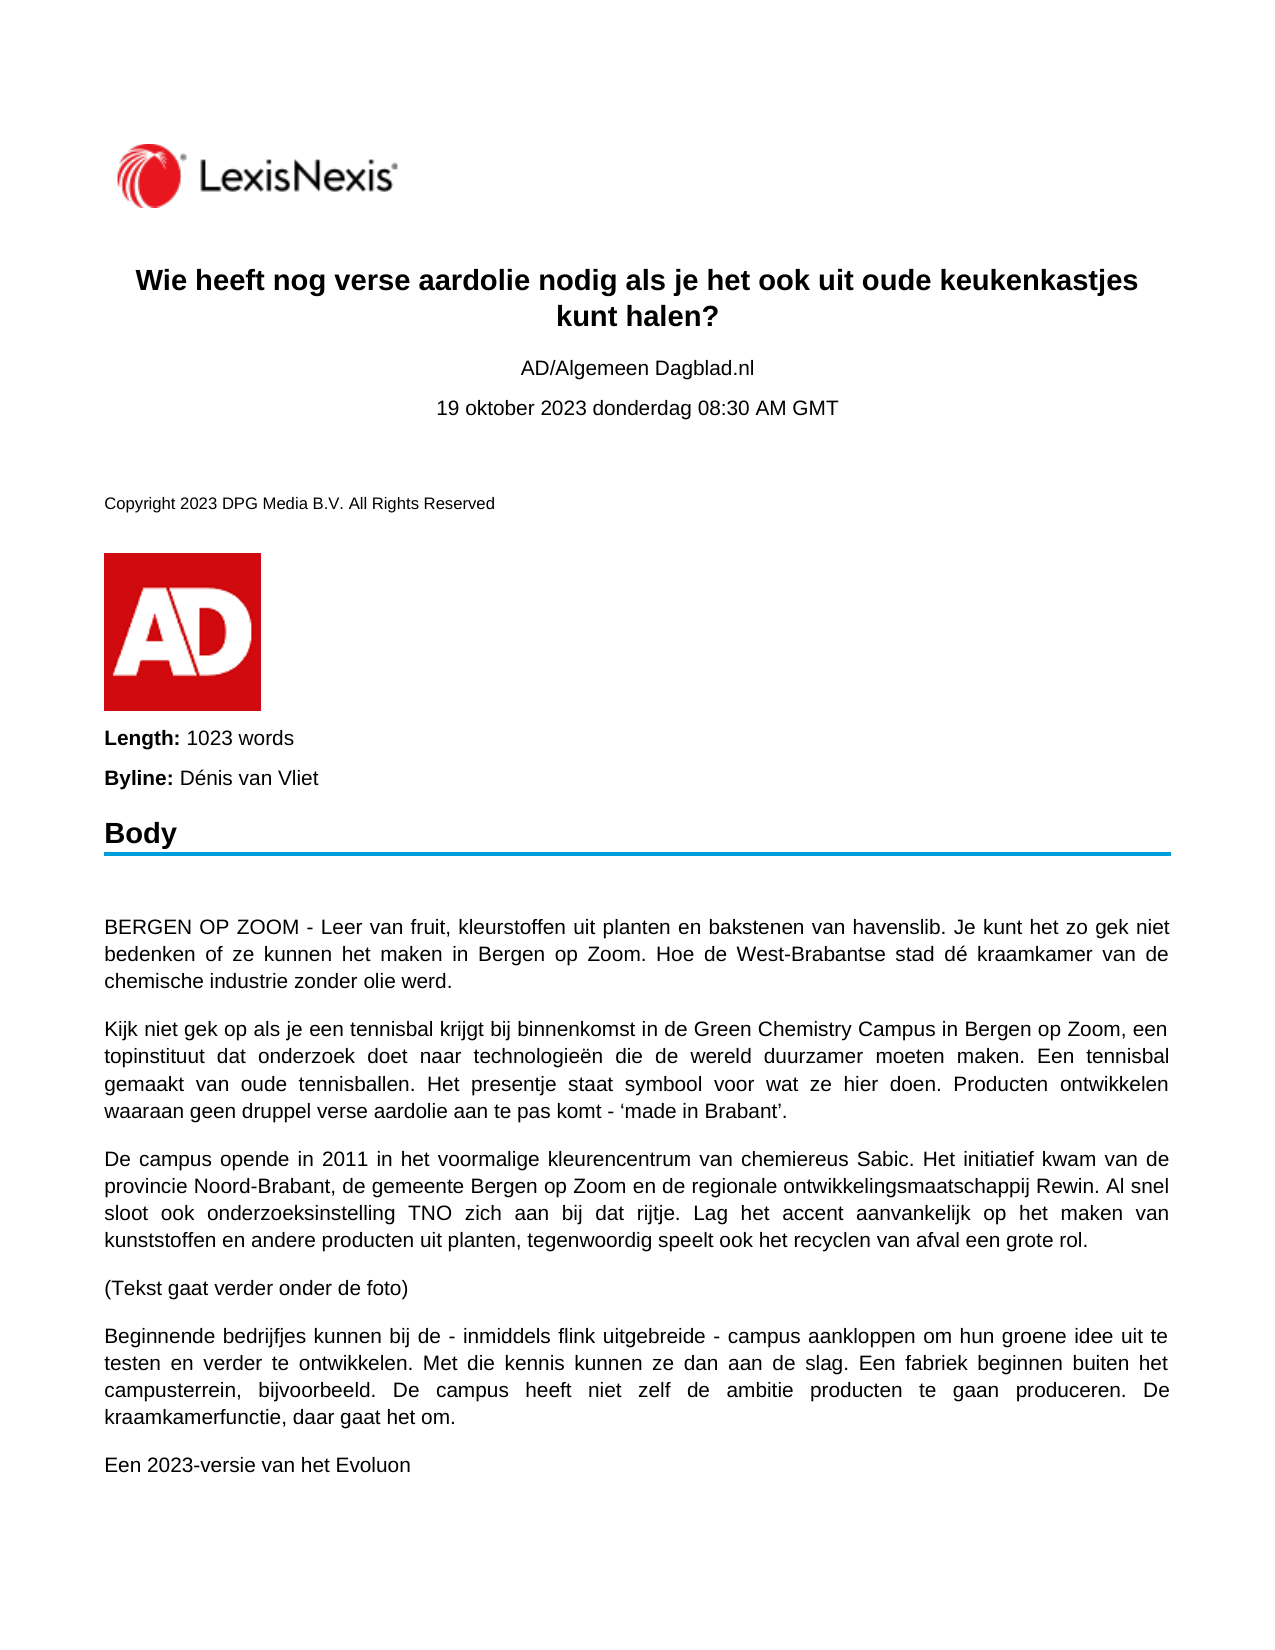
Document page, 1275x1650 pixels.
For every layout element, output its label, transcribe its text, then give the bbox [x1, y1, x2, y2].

text 19 oktober 2023 donderdag 08:30 AM GMT [104, 393, 1171, 420]
text Body [104, 814, 1171, 850]
subtitle Wie heeft nog verse aardolie nodig als je het ook uit oude keukenkastjes kunt halen? [104, 261, 1171, 332]
text Kijk niet gek op als je een tennisbal krijgt bij binnenkomst in de Green Chemistry Campus in Bergen op Zoom, een topinstituut dat onderzoek doet naar technologieën die de wereld duurzamer moeten maken. Een tennisbal gemaakt van oude tennisballen. Het presentje staat symbool voor wat ze hier doen. Producten ontwikkelen waaraan geen druppel verse aardolie aan te pas komt - ‘made in Brabant’. [104, 1014, 1171, 1122]
text Copyright 2023 DPG Media B.V. All Rights Reserved [104, 461, 1171, 513]
text Length: 1023 words [104, 723, 1171, 750]
text Byline: Dénis van Vliet [104, 762, 1171, 789]
text Beginnende bedrijfjes kunnen bij de - inmiddels flink uitgebreide - campus aankloppen om hun groene idee uit te testen en verder te ontwikkelen. Met die kennis kunnen ze dan aan de slag. Een fabriek beginnen buiten het campusterrein, bijvoorbeeld. De campus heeft niet zelf de ambitie producten te gaan produceren. De kraamkamerfunctie, daar gaat het om. [104, 1320, 1171, 1429]
text AD/Algemeen Dagblad.nl [104, 353, 1171, 380]
picture [104, 553, 261, 711]
text Een 2023-versie van het Evoluon [104, 1449, 1171, 1477]
text BERGEN OP ZOOM - Leer van fruit, kleurstoffen uit planten en bakstenen van havenslib. Je kunt het zo gek niet bedenken of ze kunnen het maken in Bergen op Zoom. Hoe de West-Brabantse stad dé kraamkamer van de chemische industrie zonder olie werd. [104, 912, 1171, 993]
text (Tekst gaat verder onder de foto) [104, 1272, 1171, 1299]
text De campus opende in 2011 in het voormalige kleurencentrum van chemiereus Sabic. Het initiatief kwam van de provincie Noord-Brabant, de gemeente Bergen op Zoom en de regionale ontwikkelingsmaatschappij Rewin. Al snel sloot ook onderzoeksinstelling TNO zich aan bij dat rijtje. Lag het accent aanvankelijk op het maken van kunststoffen en andere producten uit planten, tegenwoordig speelt ook het recyclen van afval een grote rol. [104, 1143, 1171, 1252]
picture [104, 144, 412, 208]
